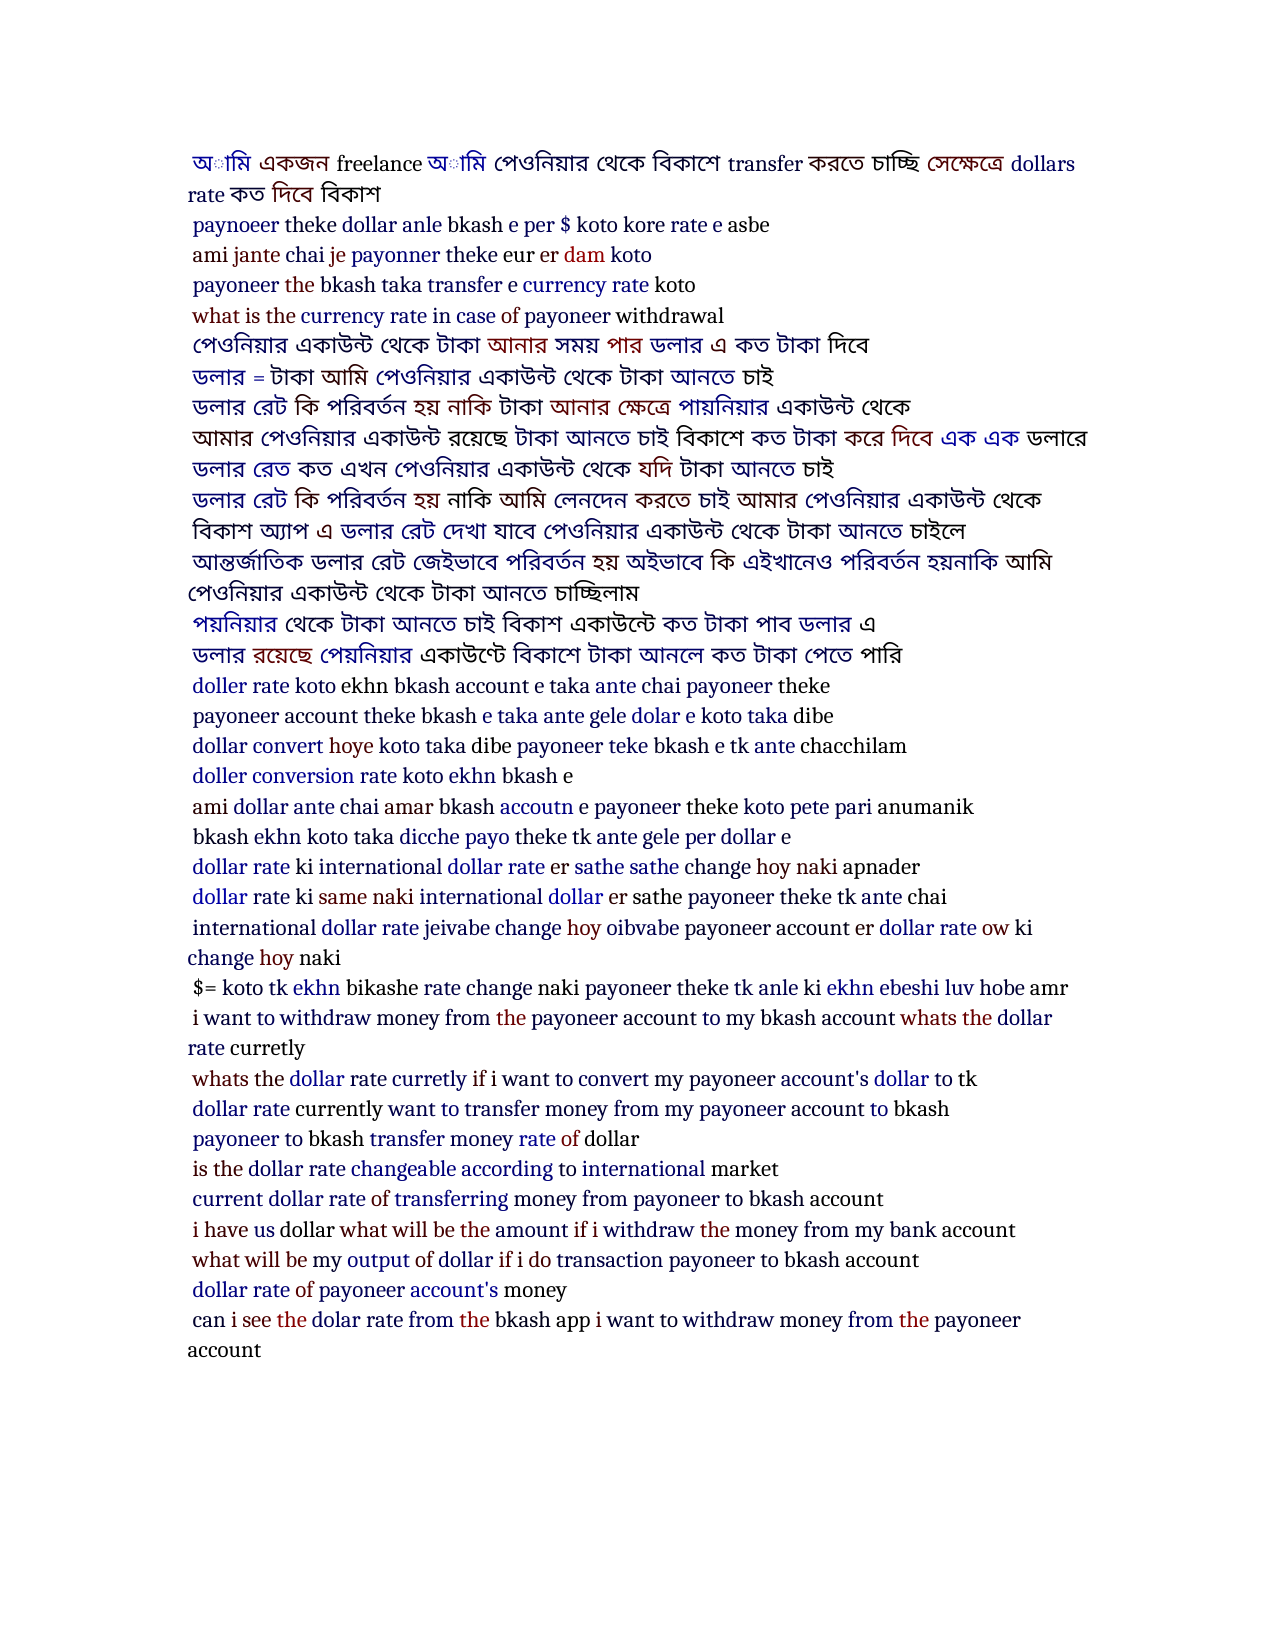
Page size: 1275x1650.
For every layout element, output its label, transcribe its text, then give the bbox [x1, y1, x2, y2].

text অামি একজন freelance অামি পেওনিয়ার থেকে বিকাশে transfer করতে চাচ্ছি সেক্ষেত্রে dollars rate কত দিবে বিকাশ paynoeer theke dollar anle bkash e per $ koto kore rate e asbe ami jante chai je payonner theke eur er dam koto payoneer the bkash taka transfer e currency rate koto what is the currency rate in case of payoneer withdrawal পেওনিয়ার একাউন্ট থেকে টাকা আনার সময় পার ডলার এ কত টাকা দিবে ডলার = টাকা আমি পেওনিয়ার একাউন্ট থেকে টাকা আনতে চাই ডলার রেট কি পরিবর্তন হয় নাকি টাকা আনার ক্ষেত্রে পায়নিয়ার একাউন্ট থেকে আমার পেওনিয়ার একাউন্ট রয়েছে টাকা আনতে চাই বিকাশে কত টাকা করে দিবে এক এক ডলারে ডলার রেত কত এখন পেওনিয়ার একাউন্ট থেকে যদি টাকা আনতে চাই ডলার রেট কি পরিবর্তন হয় নাকি আমি লেনদেন করতে চাই আমার পেওনিয়ার একাউন্ট থেকে বিকাশ অ্যাপ এ ডলার রেট দেখা যাবে পেওনিয়ার একাউন্ট থেকে টাকা আনতে চাইলে আন্তর্জাতিক ডলার রেট জেইভাবে পরিবর্তন হয় অইভাবে কি এইখানেও পরিবর্তন হয়নাকি আমি পেওনিয়ার একাউন্ট থেকে টাকা আনতে চাচ্ছিলাম পয়নিয়ার থেকে টাকা আনতে চাই বিকাশ একাউন্টে কত টাকা পাব ডলার এ ডলার রয়েছে পেয়নিয়ার একাউণ্টে বিকাশে টাকা আনলে কত টাকা পেতে পারি doller rate koto ekhn bkash account e taka ante chai payoneer theke payoneer account theke bkash e taka ante gele dolar e koto taka dibe dollar convert hoye koto taka dibe payoneer teke bkash e tk ante chacchilam doller conversion rate koto ekhn bkash e ami dollar ante chai amar bkash accoutn e payoneer theke koto pete pari anumanik bkash ekhn koto taka dicche payo theke tk ante gele per dollar e dollar rate ki international dollar rate er sathe sathe change hoy naki apnader dollar rate ki same naki international dollar er sathe payoneer theke tk ante chai international dollar rate jeivabe change hoy oibvabe payoneer account er dollar rate ow ki change hoy naki $= koto tk ekhn bikashe rate change naki payoneer theke tk anle ki ekhn ebeshi luv hobe amr i want to withdraw money from the payoneer account to my bkash account whats the dollar rate curretly whats the dollar rate curretly if i want to convert my payoneer account's dollar to tk dollar rate currently want to transfer money from my payoneer account to bkash payoneer to bkash transfer money rate of dollar is the dollar rate changeable according to international market current dollar rate of transferring money from payoneer to bkash account i have us dollar what will be the amount if i withdraw the money from my bank account what will be my output of dollar if i do transaction payoneer to bkash account dollar rate of payoneer account's money can i see the dolar rate from the bkash app i want to withdraw money from the payoneer account [187, 150, 1087, 1394]
